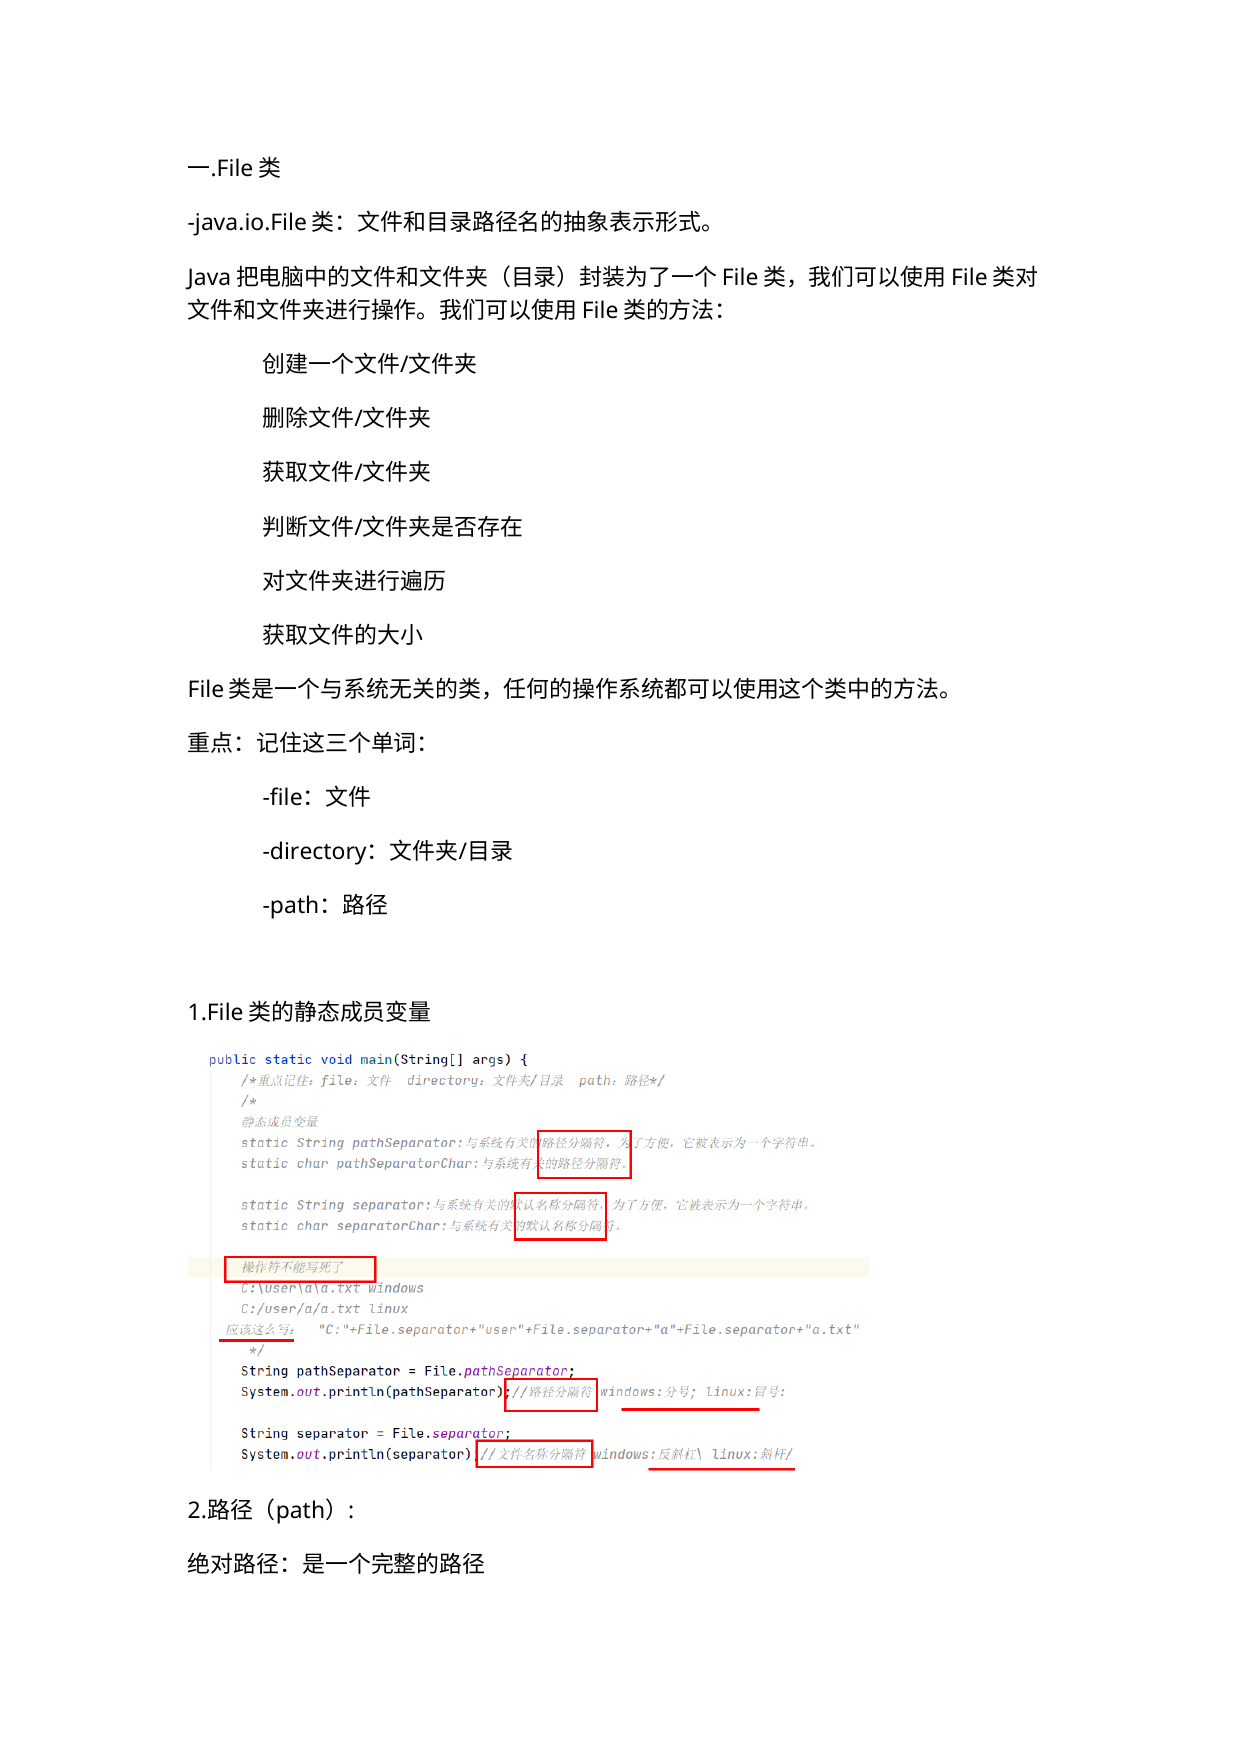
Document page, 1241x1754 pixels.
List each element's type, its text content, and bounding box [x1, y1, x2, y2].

text Java把电脑中的文件和文件夹（目录）封装为了一个File类，我们可以使用File类对文件和文件夹进行操作。我们可以使用File类的方法： [187, 258, 1053, 325]
text 一.File类 [187, 150, 1053, 183]
text 绝对路径：是一个完整的路径 [187, 1546, 1053, 1579]
text 2.路径（path）: [187, 1492, 1053, 1525]
text 获取文件的大小 [187, 617, 1053, 650]
text -path：路径 [187, 887, 1053, 921]
text 获取文件/文件夹 [187, 454, 1053, 487]
text 删除文件/文件夹 [187, 400, 1053, 433]
text 创建一个文件/文件夹 [187, 346, 1053, 379]
text -directory：文件夹/目录 [187, 833, 1053, 866]
text 判断文件/文件夹是否存在 [187, 508, 1053, 542]
text -java.io.File类：文件和目录路径名的抽象表示形式。 [187, 204, 1053, 237]
text 1.File类的静态成员变量 [187, 993, 1053, 1027]
text -file：文件 [187, 779, 1053, 812]
text 重点：记住这三个单词： [187, 725, 1053, 758]
text 对文件夹进行遍历 [187, 562, 1053, 596]
text File类是一个与系统无关的类，任何的操作系统都可以使用这个类中的方法。 [187, 671, 1053, 704]
picture [187, 1047, 870, 1471]
